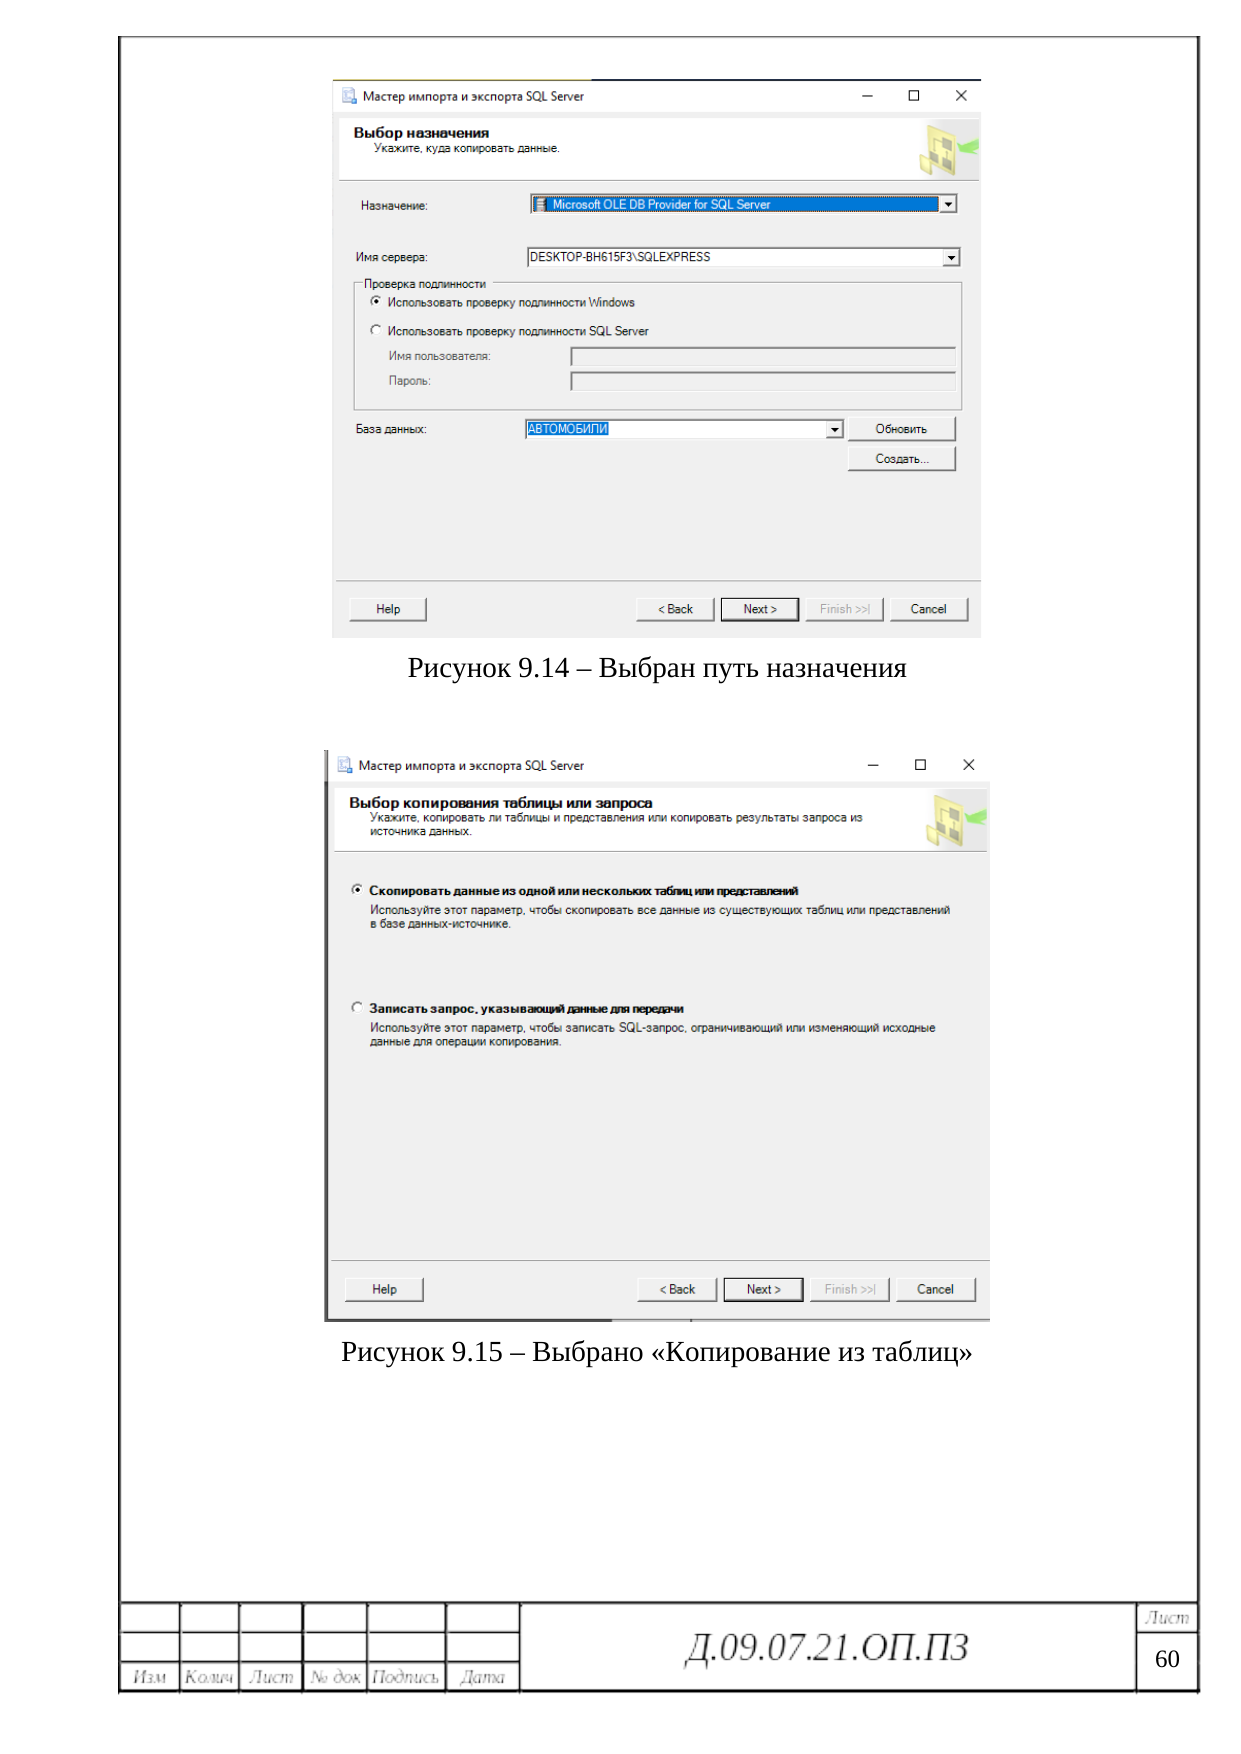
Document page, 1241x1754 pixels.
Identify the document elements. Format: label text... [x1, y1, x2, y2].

text Рисунок 9.14 – Выбран путь назначения [148, 650, 1167, 683]
text Рисунок 9.15 – Выбрано «Копирование из таблиц» [148, 1334, 1167, 1367]
picture [324, 750, 990, 1322]
picture [332, 79, 982, 638]
